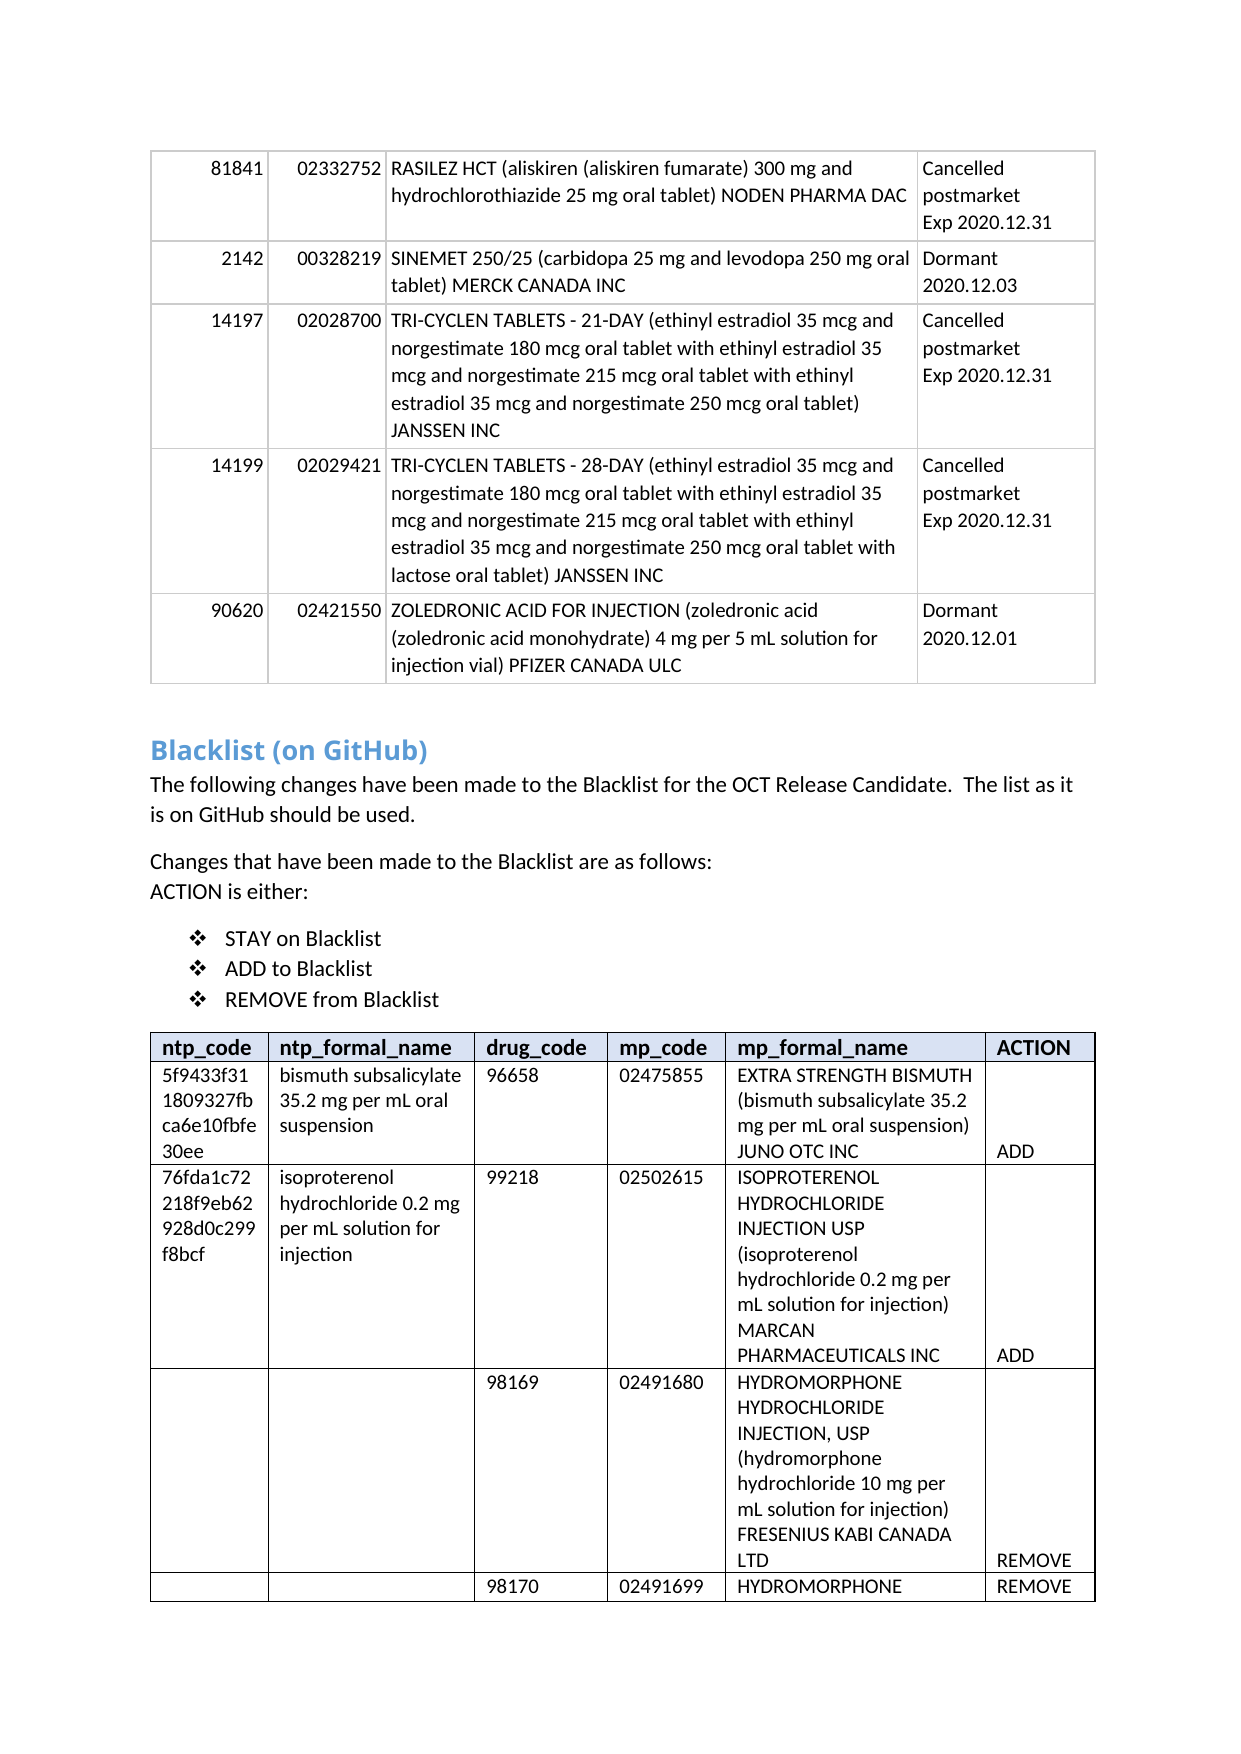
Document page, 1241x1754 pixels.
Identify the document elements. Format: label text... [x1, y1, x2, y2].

table_cell 00328219 [269, 242, 385, 303]
table_header ntp_code [151, 1033, 268, 1061]
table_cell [726, 1573, 985, 1601]
table_cell ZOLEDRONIC ACID FOR INJECTION (zoledronic acid (zoledronic acid monohydrate) 4 mg per 5 mL solution for injection vial) PFIZER CANADA ULC [387, 594, 917, 683]
table_cell TRI-CYCLEN TABLETS - 21-DAY (ethinyl estradiol 35 mcg and norgestimate 180 mcg oral tablet with ethinyl estradiol 35 mcg and norgestimate 215 mcg oral tablet with ethinyl estradiol 35 mcg and norgestimate 250 mcg oral tablet) JANSSEN INC [387, 305, 917, 448]
table_cell bismuth subsalicylate 35.2 mg per mL oral suspension [269, 1062, 474, 1163]
table_cell 99218 [475, 1165, 607, 1368]
table_cell 98169 [475, 1369, 607, 1572]
table_cell 76fda1c72218f9eb62928d0c299f8bcf [151, 1165, 268, 1368]
table_cell 02491699 [608, 1573, 725, 1601]
table_cell TRI-CYCLEN TABLETS - 28-DAY (ethinyl estradiol 35 mcg and norgestimate 180 mcg oral tablet with ethinyl estradiol 35 mcg and norgestimate 215 mcg oral tablet with ethinyl estradiol 35 mcg and norgestimate 250 mcg oral tablet with lactose oral tablet) JANSSEN INC [387, 449, 917, 593]
table_header ntp_formal_name [269, 1033, 474, 1061]
table_cell 96658 [475, 1062, 607, 1163]
table_cell 81841 [152, 152, 267, 240]
table_cell 02502615 [608, 1165, 725, 1368]
table_cell 02332752 [269, 152, 385, 240]
list ADD to Blacklist [187, 954, 1090, 983]
text The following changes have been made to the Blacklist for the OCT Release Candidate. The list as it is on GitHub should be used. [150, 770, 1090, 828]
text Changes that have been made to the Blacklist are as follows: ACTION is either: [150, 847, 1090, 906]
table_cell 14199 [152, 449, 267, 593]
table_cell 02029421 [269, 449, 385, 593]
table_cell [269, 1369, 474, 1572]
table_cell SINEMET 250/25 (carbidopa 25 mg and levodopa 250 mg oral tablet) MERCK CANADA INC [387, 242, 917, 303]
table_cell 02028700 [269, 305, 385, 448]
table_cell 98170 [475, 1573, 607, 1601]
table_cell 14197 [152, 305, 267, 448]
table_cell 2142 [152, 242, 267, 303]
table_cell Dormant 2020.12.01 [918, 594, 1094, 683]
table_header drug_code [475, 1033, 607, 1061]
table_cell REMOVE [986, 1369, 1094, 1572]
table_cell Cancelled postmarket Exp 2020.12.31 [918, 305, 1094, 448]
table_cell HYDROMORPHONE HYDROCHLORIDE INJECTION, USP (hydromorphone hydrochloride 10 mg per mL solution for injection) FRESENIUS KABI CANADA LTD [726, 1369, 985, 1572]
table_cell [151, 1369, 268, 1572]
table_cell 02491680 [608, 1369, 725, 1572]
table_header ACTION [986, 1033, 1094, 1061]
table_cell 5f9433f311809327fbca6e10fbfe30ee [151, 1062, 268, 1163]
table_cell RASILEZ HCT (aliskiren (aliskiren fumarate) 300 mg and hydrochlorothiazide 25 mg oral tablet) NODEN PHARMA DAC [387, 152, 917, 240]
table_header mp_formal_name [726, 1033, 985, 1061]
table_cell REMOVE [986, 1573, 1094, 1601]
table_cell [269, 1573, 474, 1601]
table_cell 02421550 [269, 594, 385, 683]
table_cell EXTRA STRENGTH BISMUTH (bismuth subsalicylate 35.2 mg per mL oral suspension) JUNO OTC INC [726, 1062, 985, 1163]
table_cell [918, 152, 1094, 240]
list REMOVE from Blacklist [187, 985, 1090, 1013]
subtitle Blacklist (on GitHub) [150, 731, 1090, 768]
table_cell ISOPROTERENOL HYDROCHLORIDE INJECTION USP (isoproterenol hydrochloride 0.2 mg per mL solution for injection) MARCAN PHARMACEUTICALS INC [726, 1165, 985, 1368]
table_cell Dormant 2020.12.03 [918, 242, 1094, 303]
table_cell ADD [986, 1062, 1094, 1163]
table_cell 90620 [152, 594, 267, 683]
table_cell ADD [986, 1165, 1094, 1368]
table_header mp_code [608, 1033, 725, 1061]
list STAY on Blacklist [187, 924, 1090, 952]
table_cell 02475855 [608, 1062, 725, 1163]
table_cell Cancelled postmarket Exp 2020.12.31 [918, 449, 1094, 593]
table_cell [151, 1573, 268, 1601]
table_cell isoproterenol hydrochloride 0.2 mg per mL solution for injection [269, 1165, 474, 1368]
